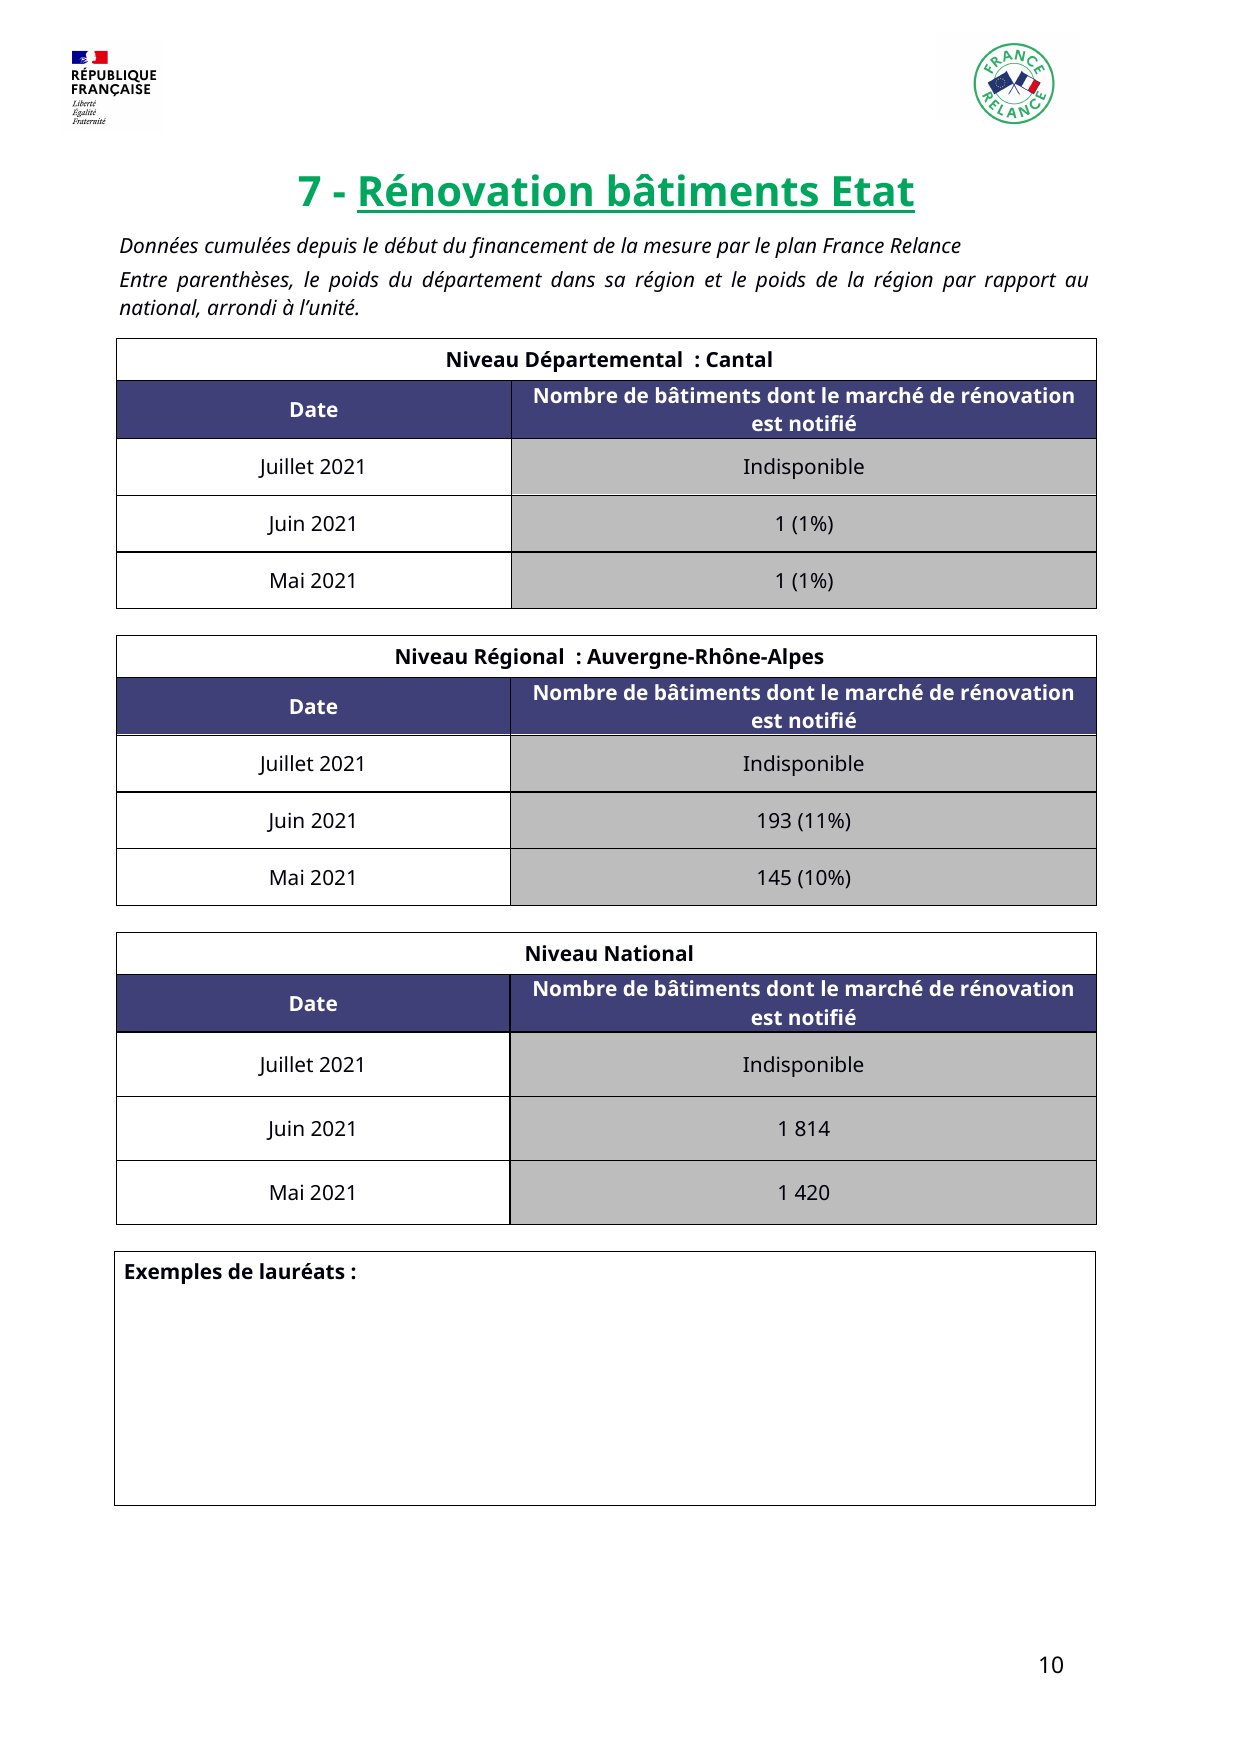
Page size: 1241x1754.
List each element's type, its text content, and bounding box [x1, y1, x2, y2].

table_cell Mai 2021 [117, 553, 511, 608]
subtitle 7 - Rénovation bâtiments Etat [119, 162, 1094, 219]
table_cell Juillet 2021 [117, 1033, 509, 1096]
table_cell 1 (1%) [512, 553, 1096, 608]
table_cell Date [117, 381, 511, 438]
table_cell 1 420 [511, 1161, 1096, 1224]
table_cell Nombre de bâtiments dont le marché de rénovation est notifié [511, 975, 1096, 1031]
table_cell Juin 2021 [117, 1097, 509, 1160]
table_cell Date [117, 678, 510, 734]
table_cell 193 (11%) [511, 793, 1096, 848]
text Entre parenthèses, le poids du département dans sa région et le poids de la région par rapport au national, arrondi à l’unité. [119, 265, 1094, 322]
table_cell 145 (10%) [511, 849, 1096, 905]
table_header Niveau Régional : Auvergne-Rhône-Alpes [117, 636, 1096, 677]
table_cell Indisponible [512, 439, 1096, 494]
table_cell Mai 2021 [117, 849, 510, 905]
picture [935, 31, 1082, 126]
table_cell 1 814 [511, 1097, 1096, 1160]
table_cell Juillet 2021 [117, 439, 511, 494]
picture [60, 39, 164, 133]
table_cell Juin 2021 [117, 496, 511, 551]
text Données cumulées depuis le début du financement de la mesure par le plan France Relance [119, 231, 1094, 260]
table_header Niveau Départemental : Cantal [117, 339, 1096, 380]
table_cell Nombre de bâtiments dont le marché de rénovation est notifié [512, 381, 1096, 438]
table_cell Juillet 2021 [117, 736, 510, 791]
table_cell Nombre de bâtiments dont le marché de rénovation est notifié [511, 678, 1096, 734]
table_header Niveau National [117, 933, 1096, 973]
table_cell 1 (1%) [512, 496, 1096, 551]
table_cell Mai 2021 [117, 1161, 509, 1224]
table_header Exemples de lauréats : [115, 1252, 1095, 1504]
table_cell Indisponible [511, 736, 1096, 791]
table_cell Juin 2021 [117, 793, 510, 848]
table_cell Date [117, 975, 509, 1031]
table_cell Indisponible [511, 1033, 1096, 1096]
